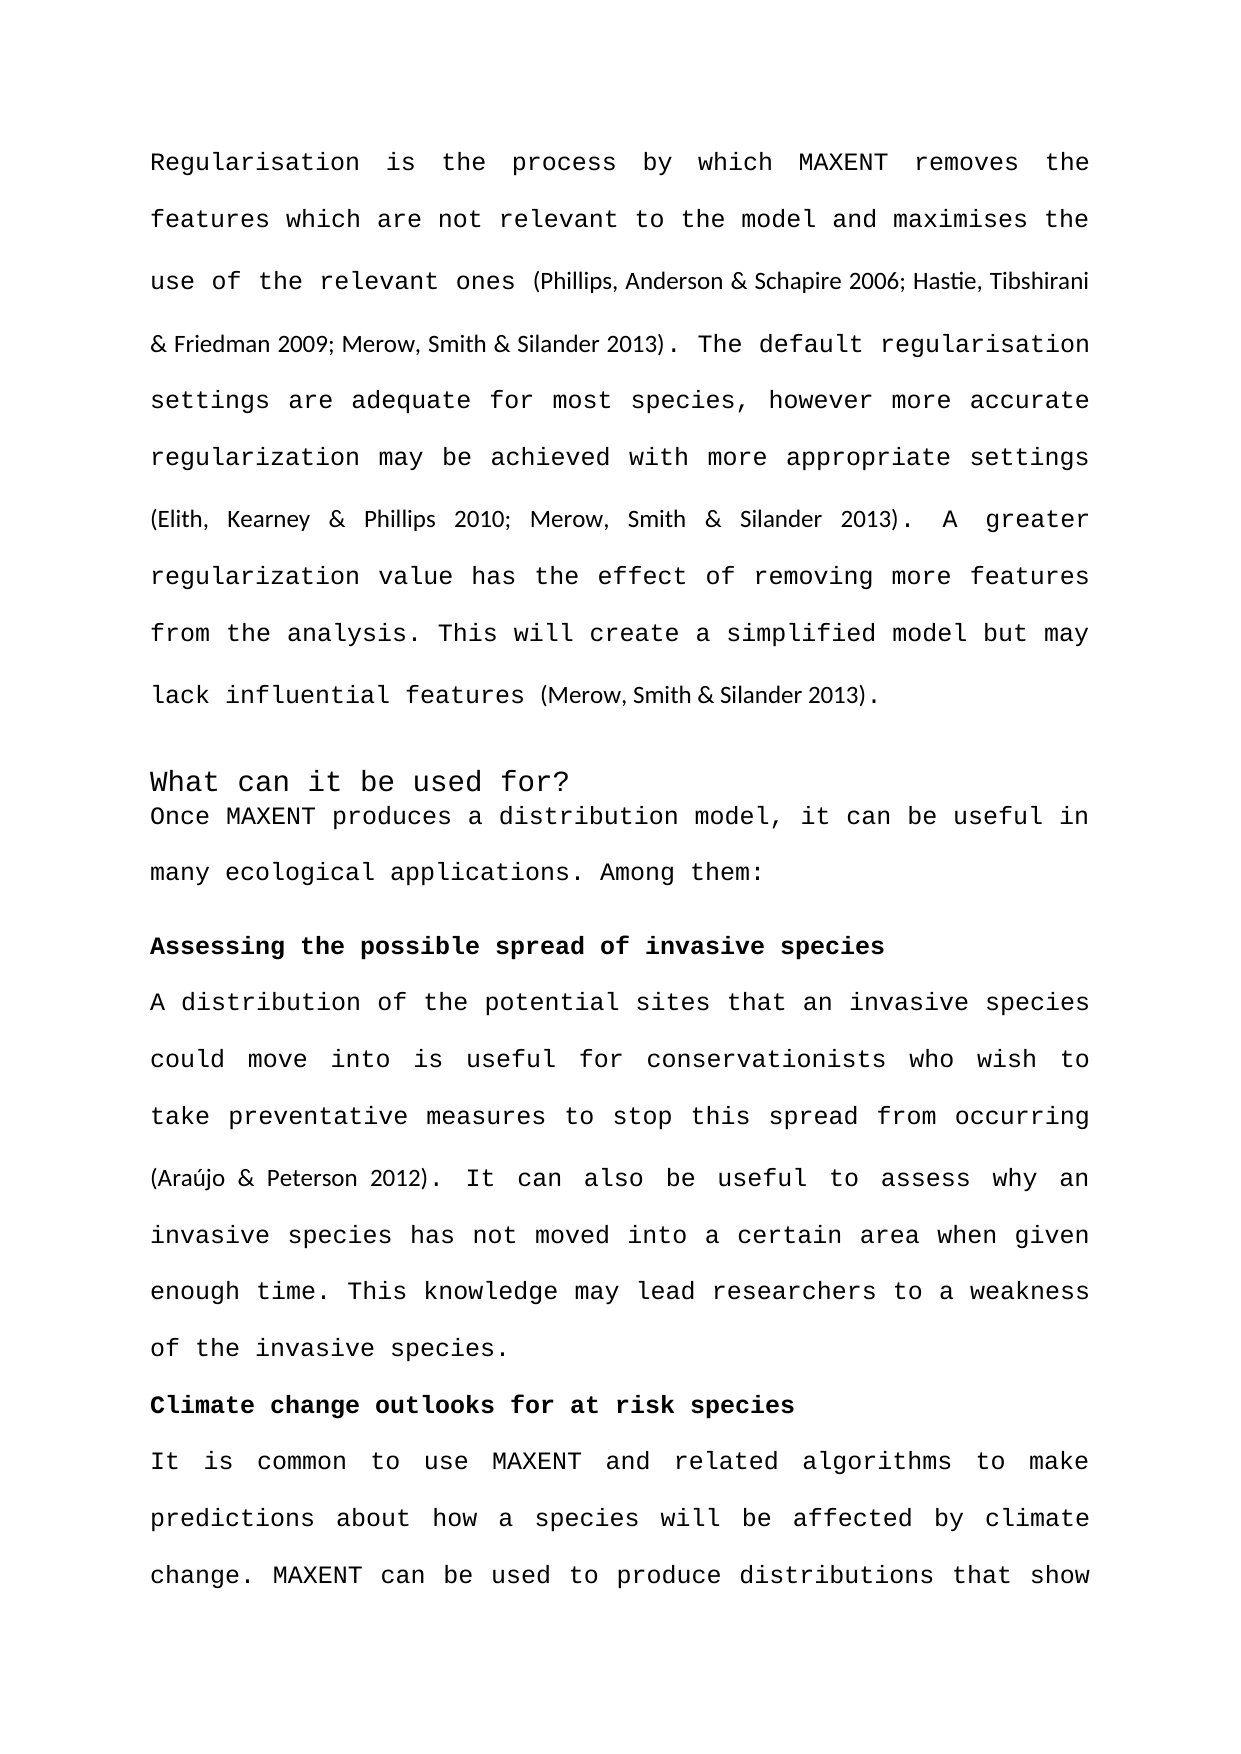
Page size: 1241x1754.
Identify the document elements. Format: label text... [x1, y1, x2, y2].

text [150, 1449, 1090, 1591]
subtitle What can it be used for? [150, 768, 1090, 801]
text Climate change outlooks for at risk species [150, 1392, 1090, 1421]
text Regularisation is the process by which MAXENT removes the features which are not relevant to the model and maximises the use of the relevant ones (Phillips, Anderson & Schapire 2006; Hastie, Tibshirani & Friedman 2009; Merow, Smith & Silander 2013). The default regularisation settings are adequate for most species, however more accurate regularization may be achieved with more appropriate settings (Elith, Kearney & Phillips 2010; Merow, Smith & Silander 2013). A greater regularization value has the effect of removing more features from the analysis. This will create a simplified model but may lack influential features (Merow, Smith & Silander 2013). [150, 150, 1090, 711]
text A distribution of the potential sites that an invasive species could move into is useful for conservationists who wish to take preventative measures to stop this spread from occurring (Araújo & Peterson 2012). It can also be useful to assess why an invasive species has not moved into a certain area when given enough time. This knowledge may lead researchers to a weakness of the invasive species. [150, 990, 1090, 1364]
text Assessing the possible spread of invasive species [150, 933, 1090, 962]
text Once MAXENT produces a distribution model, it can be useful in many ecological applications. Among them: [150, 803, 1090, 888]
